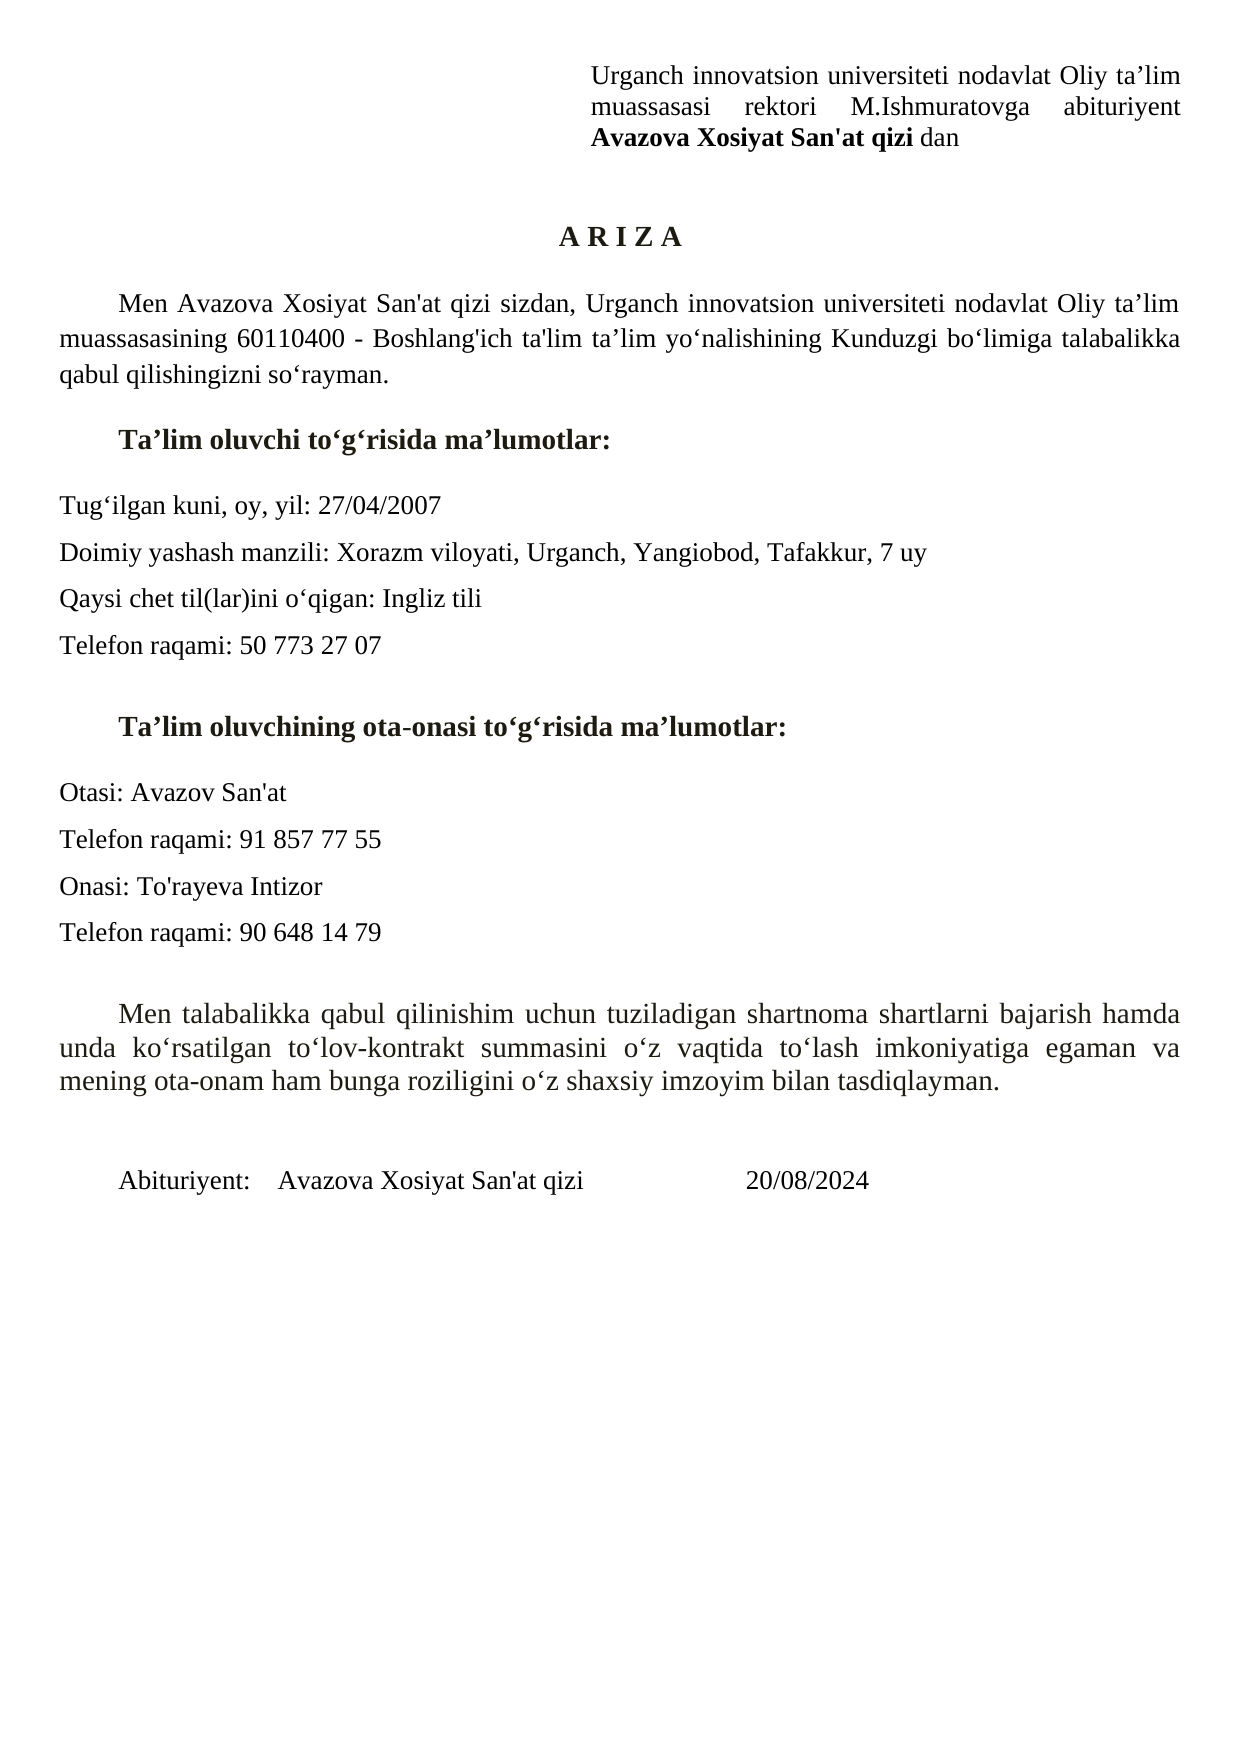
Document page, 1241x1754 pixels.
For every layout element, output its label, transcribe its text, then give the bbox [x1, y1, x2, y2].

text Telefon raqami: 50 773 27 07 [59, 629, 1181, 660]
text Telefon raqami: 91 857 77 55 [59, 823, 1181, 854]
text Tug‘ilgan kuni, oy, yil: 27/04/2007 [59, 489, 1181, 520]
text Qaysi chet til(lar)ini o‘qigan: Ingliz tili [59, 582, 1181, 613]
text Doimiy yashash manzili: Xorazm viloyati, Urganch, Yangiobod, Tafakkur, 7 uy [59, 536, 1181, 567]
text Ta’lim oluvchi to‘g‘risida ma’lumotlar: [59, 422, 1181, 455]
text A R I Z A [59, 219, 1181, 253]
text Telefon raqami: 90 648 14 79 [59, 916, 1181, 947]
text Otasi: Avazov San'at [59, 776, 1181, 807]
text Abituriyent: Avazova Xosiyat San'at qizi 20/08/2024 [59, 1164, 1181, 1195]
text Urganch innovatsion universiteti nodavlat Oliy ta’lim muassasasi rektori M.Ishmuratovga abituriyent Avazova Xosiyat San'at qizi dan [591, 59, 1181, 152]
text Men Avazova Xosiyat San'at qizi sizdan, Urganch innovatsion universiteti nodavlat Oliy ta’lim muassasasining 60110400 - Boshlang'ich ta'lim ta’lim yo‘nalishining Kunduzgi bo‘limiga talabalikka qabul qilishingizni so‘rayman. [59, 287, 1181, 389]
text Ta’lim oluvchining ota-onasi to‘g‘risida ma’lumotlar: [59, 709, 1181, 743]
text Men talabalikka qabul qilinishim uchun tuziladigan shartnoma shartlarni bajarish hamda unda ko‘rsatilgan to‘lov-kontrakt summasini o‘z vaqtida to‘lash imkoniyatiga egaman va mening ota-onam ham bunga roziligini oʻz shaxsiy imzoyim bilan tasdiqlayman. [59, 996, 1181, 1097]
text Onasi: To'rayeva Intizor [59, 869, 1181, 901]
